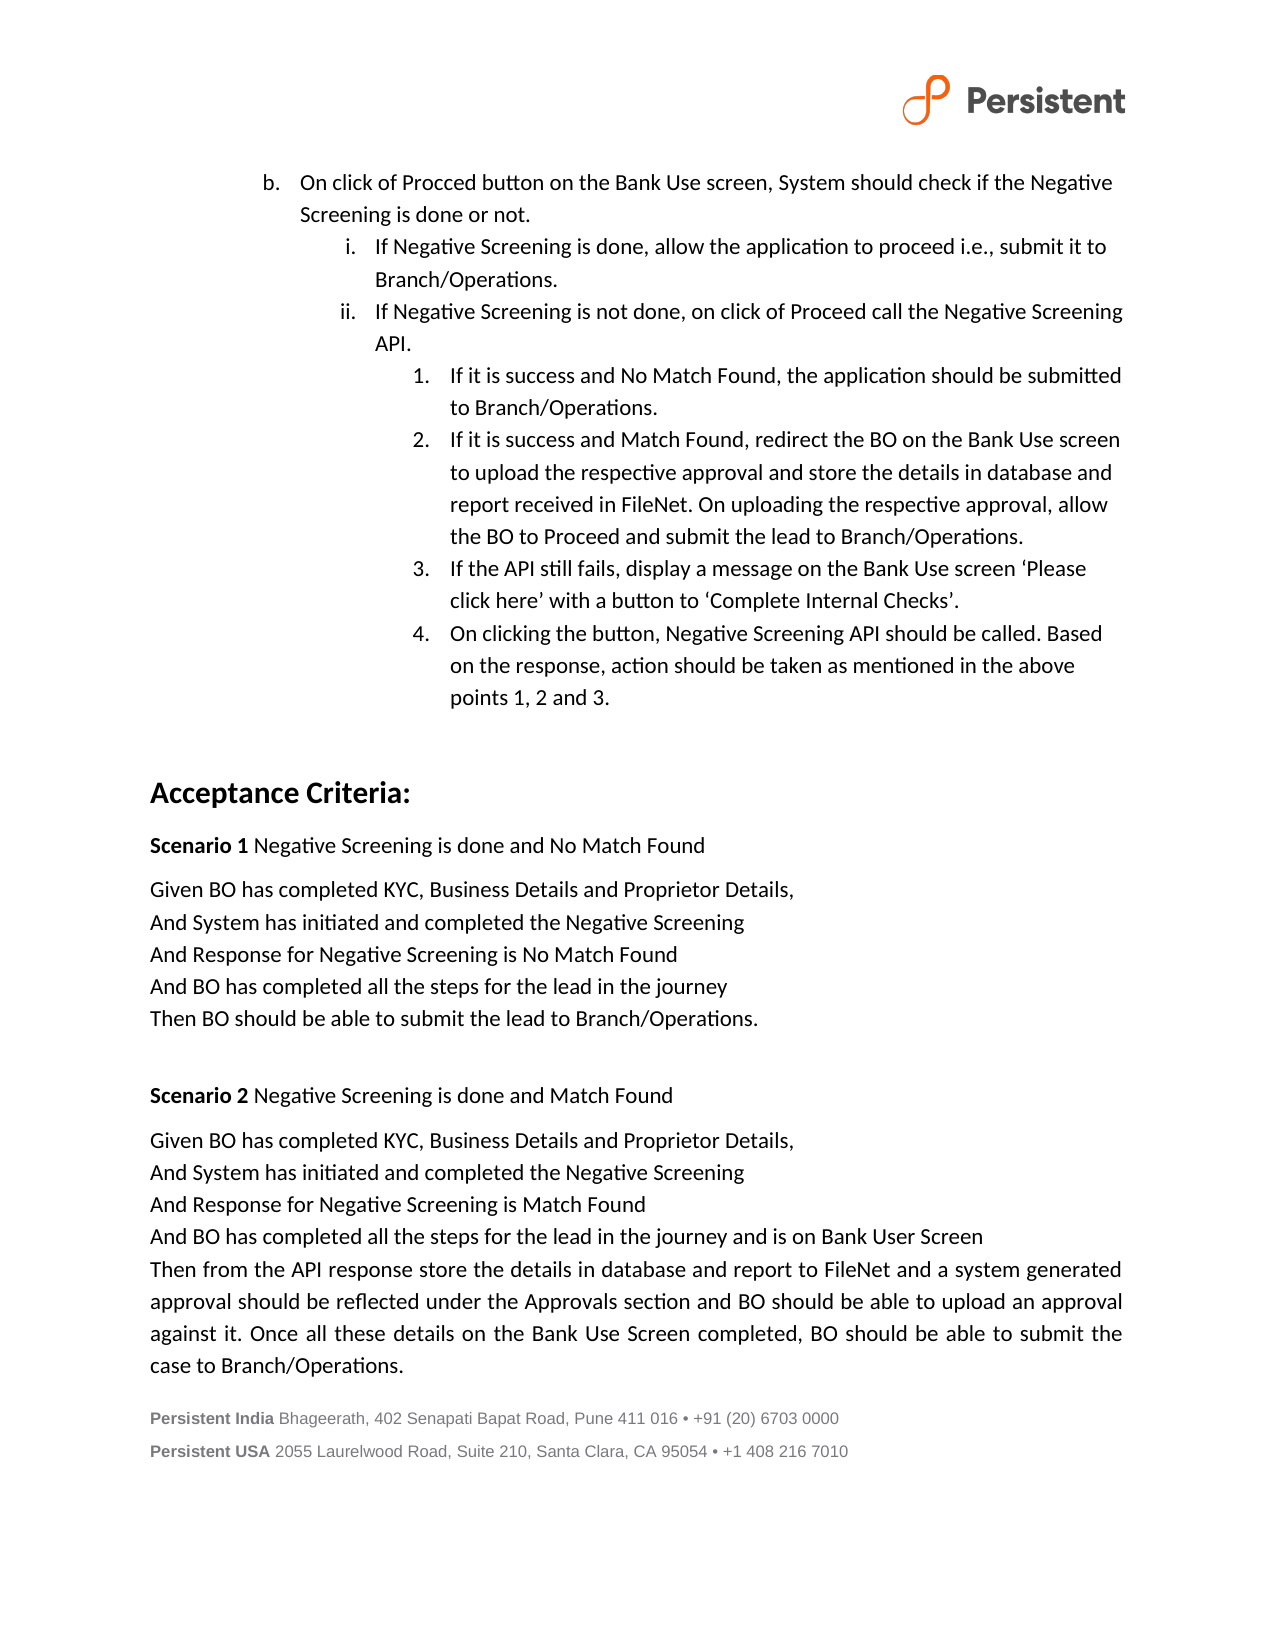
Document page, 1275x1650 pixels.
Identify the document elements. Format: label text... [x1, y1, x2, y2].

text Scenario 1 Negative Screening is done and No Match Found [150, 831, 1125, 859]
text And Response for Negative Screening is Match Found [150, 1190, 1125, 1218]
list If the API still fails, display a message on the Bank Use screen ‘Please click here’ with a button to ‘Complete Internal Checks’. [412, 554, 1125, 614]
picture [902, 75, 1125, 125]
text And BO has completed all the steps for the lead in the journey [150, 972, 1125, 1000]
text And System has initiated and completed the Negative Screening [150, 1158, 1125, 1186]
list On click of Procced button on the Bank Use screen, System should check if the Negative Screening is done or not. [262, 168, 1125, 228]
list If it is success and Match Found, redirect the BO on the Bank Use screen to upload the respective approval and store the details in database and report received in FileNet. On uploading the respective approval, allow the BO to Proceed and submit the lead to Branch/Operations. [412, 426, 1125, 550]
text And System has initiated and completed the Negative Screening [150, 908, 1125, 936]
text And Response for Negative Screening is No Match Found [150, 940, 1125, 968]
text Then BO should be able to submit the lead to Branch/Operations. [150, 1004, 1125, 1032]
text Given BO has completed KYC, Business Details and Proprietor Details, [150, 1126, 1125, 1154]
text Scenario 2 Negative Screening is done and Match Found [150, 1081, 1125, 1109]
list If it is success and No Match Found, the application should be submitted to Branch/Operations. [412, 361, 1125, 421]
list On clicking the button, Negative Screening API should be called. Based on the response, action should be taken as mentioned in the above points 1, 2 and 3. [412, 619, 1125, 711]
list If Negative Screening is done, allow the application to proceed i.e., submit it to Branch/Operations. [356, 232, 1125, 293]
text Given BO has completed KYC, Business Details and Proprietor Details, [150, 876, 1125, 904]
text Then from the API response store the details in database and report to FileNet and a system generated approval should be reflected under the Approvals section and BO should be able to upload an approval against it. Once all these details on the Bank Use Screen completed, BO should be able to submit the case to Branch/Operations. [150, 1255, 1125, 1379]
list If Negative Screening is not done, on click of Proceed call the Negative Screening API. [356, 297, 1125, 357]
text And BO has completed all the steps for the lead in the journey and is on Bank User Screen [150, 1222, 1125, 1251]
text Acceptance Criteria: [150, 773, 1125, 811]
